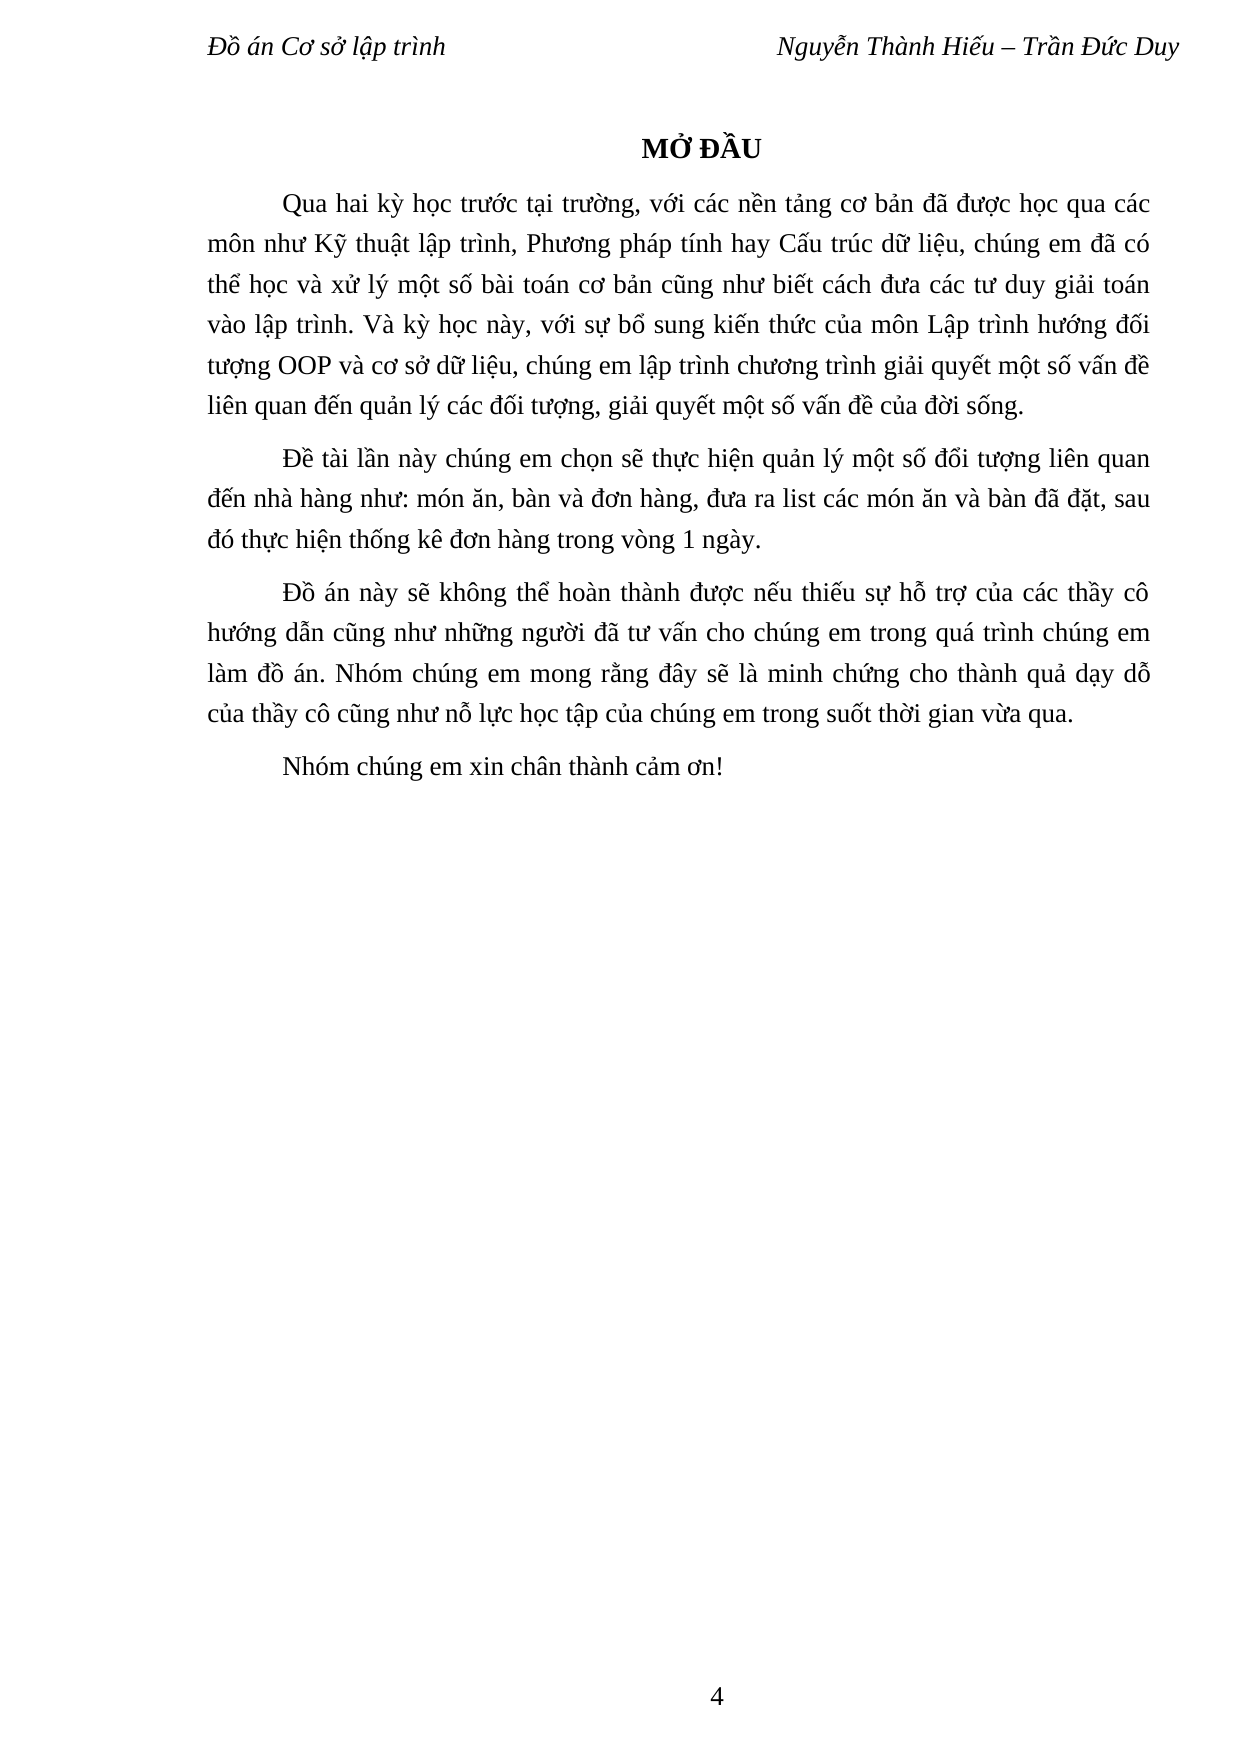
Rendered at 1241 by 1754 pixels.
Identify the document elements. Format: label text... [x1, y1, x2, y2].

text Qua hai kỳ học trước tại trường, với các nền tảng cơ bản đã được học qua các môn như Kỹ thuật lập trình, Phương pháp tính hay Cấu trúc dữ liệu, chúng em đã có thể học và xử lý một số bài toán cơ bản cũng như biết cách đưa các tư duy giải toán vào lập trình. Và kỳ học này, với sự bổ sung kiến thức của môn Lập trình hướng đối tượng OOP và cơ sở dữ liệu, chúng em lập trình chương trình giải quyết một số vấn đề liên quan đến quản lý các đối tượng, giải quyết một số vấn đề của đời sống. [207, 187, 1152, 420]
subtitle MỞ ĐẦU [252, 131, 1152, 164]
text Đề tài lần này chúng em chọn sẽ thực hiện quản lý một số đổi tượng liên quan đến nhà hàng như: món ăn, bàn và đơn hàng, đưa ra list các món ăn và bàn đã đặt, sau đó thực hiện thống kê đơn hàng trong vòng 1 ngày. [207, 442, 1152, 554]
text Nhóm chúng em xin chân thành cảm ơn! [207, 750, 1152, 781]
text Đồ án này sẽ không thể hoàn thành được nếu thiếu sự hỗ trợ của các thầy cô hướng dẫn cũng như những người đã tư vấn cho chúng em trong quá trình chúng em làm đồ án. Nhóm chúng em mong rằng đây sẽ là minh chứng cho thành quả dạy dỗ của thầy cô cũng như nỗ lực học tập của chúng em trong suốt thời gian vừa qua. [207, 576, 1152, 728]
